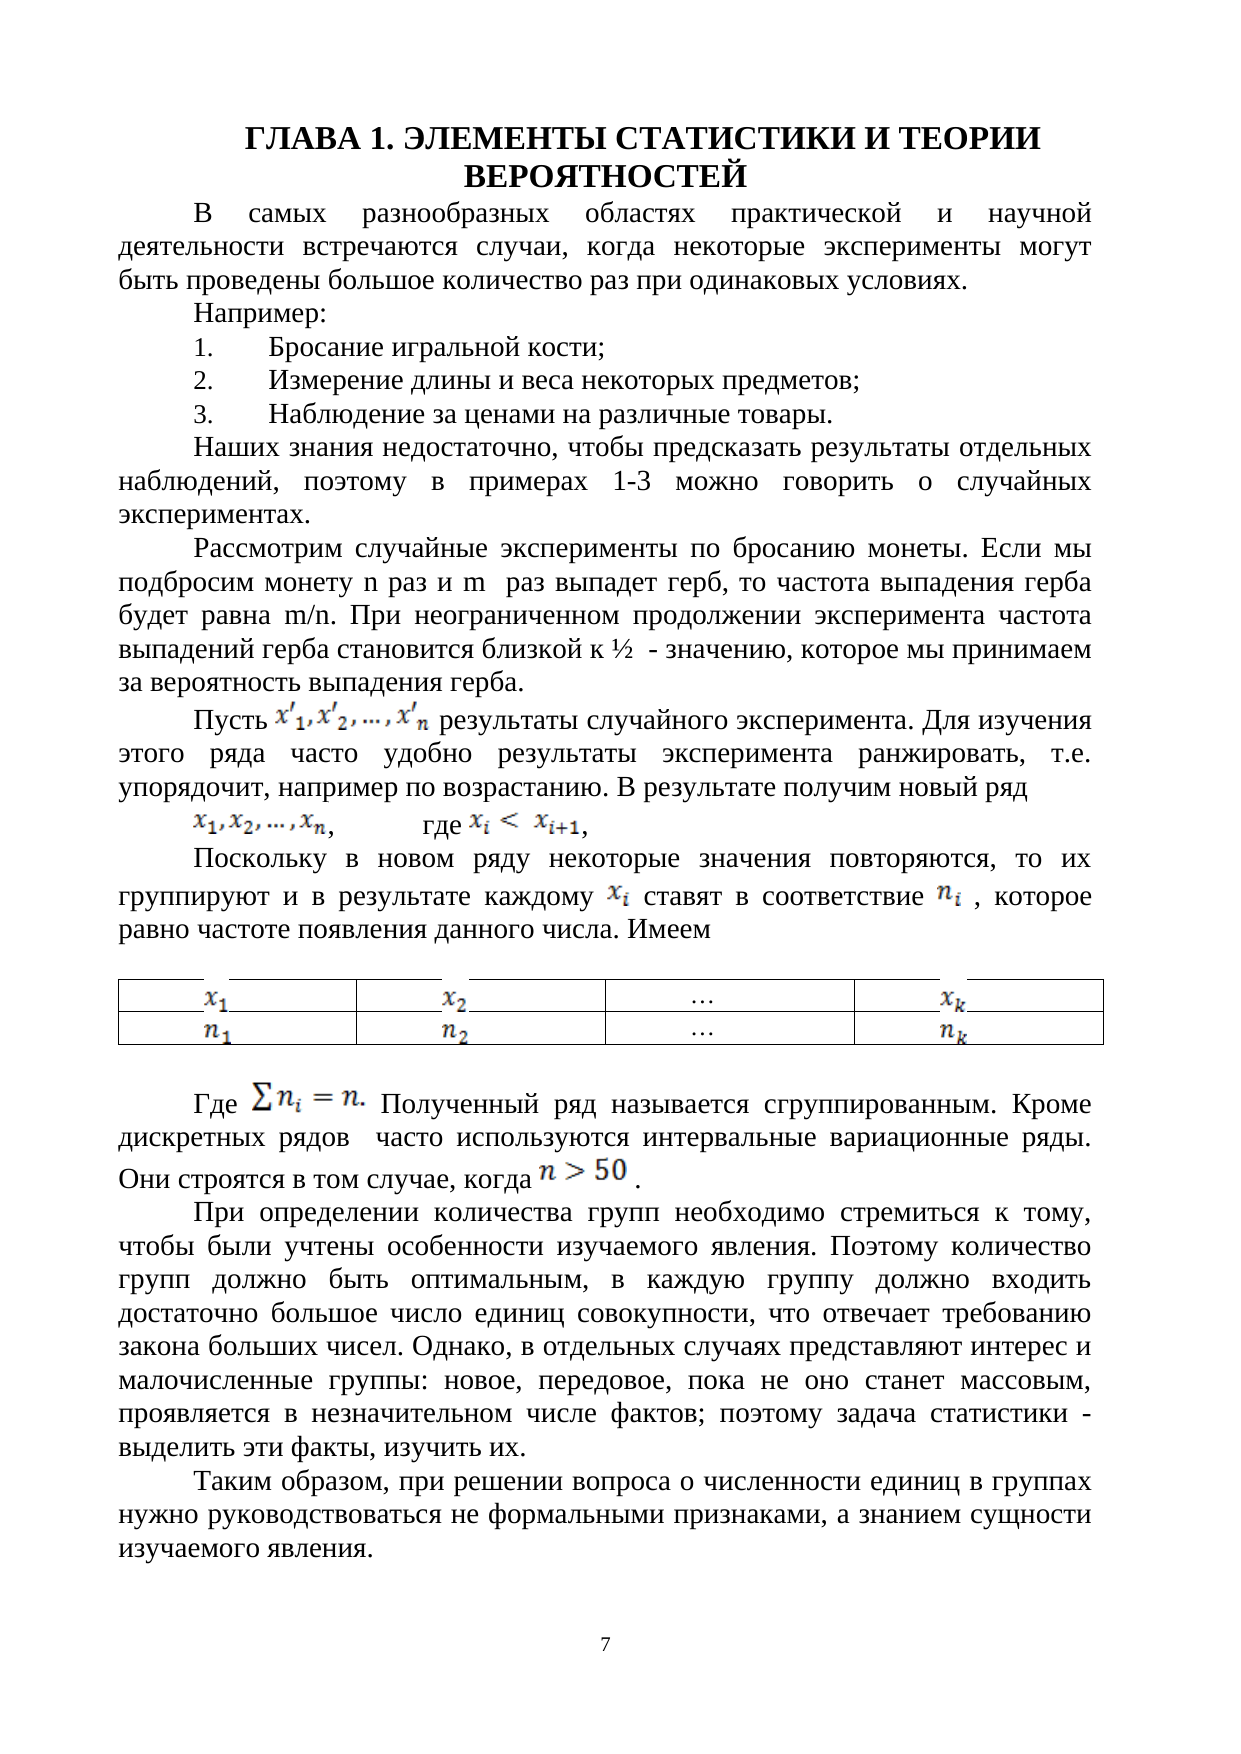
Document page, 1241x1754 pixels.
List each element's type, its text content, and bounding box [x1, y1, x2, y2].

table_cell … [606, 1012, 854, 1044]
text Где Полученный ряд называется сгруппированным. Кроме дискретных рядов часто используются интервальные вариационные ряды. Они строятся в том случае, когда . [118, 1078, 1092, 1194]
table_header [855, 980, 940, 1011]
picture [539, 1153, 627, 1188]
text При определении количества групп необходимо стремиться к тому, чтобы были учтены особенности изучаемого явления. Поэтому количество групп должно быть оптимальным, в каждую группу должно входить достаточно большое число единиц совокупности, что отвечает требованию закона больших чисел. Однако, в отдельных случаях представляют интерес и малочисленные группы: новое, передовое, пока не оно станет массовым, проявляется в незначительном числе фактов; поэтому задача статистики - выделить эти факты, изучить их. [118, 1194, 1092, 1463]
picture [607, 873, 631, 906]
text Рассмотрим случайные эксперименты по бросанию монеты. Если мы подбросим монету n раз и m раз выпадет герб, то частота выпадения герба будет равна m/n. При неограниченном продолжении эксперимента частота выпадений герба становится близкой к ½ - значению, которое мы принимаем за вероятность выпадения герба. [118, 530, 1092, 698]
picture [469, 802, 582, 834]
table_header [357, 980, 442, 1011]
picture [275, 697, 431, 730]
table_header [119, 980, 204, 1011]
text Поскольку в новом ряду некоторые значения повторяются, то их группируют и в результате каждому ставят в соответствие , которое равно частоте появления данного числа. Имеем [118, 840, 1092, 945]
table_header [967, 980, 1103, 1011]
text В самых разнообразных областях практической и научной деятельности встречаются случаи, когда некоторые эксперименты могут быть проведены большое количество раз при одинаковых условиях. [118, 195, 1092, 295]
table_cell [357, 1012, 442, 1044]
list Наблюдение за ценами на различные товары. [118, 396, 1092, 429]
table_cell [469, 1012, 605, 1044]
picture [252, 1078, 366, 1114]
text Таким образом, при решении вопроса о численности единиц в группах нужно руководствоваться не формальными признаками, а знанием сущности изучаемого явления. [118, 1463, 1092, 1563]
text Наших знания недостаточно, чтобы предсказать результаты отдельных наблюдений, поэтому в примерах 1-3 можно говорить о случайных экспериментах. [118, 429, 1092, 530]
picture [193, 802, 328, 834]
table_cell [231, 1012, 356, 1044]
table_cell [855, 1012, 940, 1044]
picture [940, 979, 967, 1044]
list Бросание игральной кости; [118, 329, 1092, 362]
table_cell [119, 1012, 204, 1044]
table_cell [967, 1012, 1103, 1044]
picture [442, 979, 469, 1044]
picture [204, 979, 231, 1044]
table_header [229, 980, 356, 1011]
table_header [469, 980, 605, 1011]
text Пусть результаты случайного эксперимента. Для изучения этого ряда часто удобно результаты эксперимента ранжировать, т.е. упорядочит, например по возрастанию. В результате получим новый ряд [118, 698, 1092, 803]
table_header … [606, 980, 854, 1011]
picture [937, 873, 961, 906]
text Например: [118, 295, 1092, 329]
text , где , [118, 803, 1092, 840]
list Измерение длины и веса некоторых предметов; [118, 362, 1092, 396]
subtitle ГЛАВА 1. ЭЛЕМЕНТЫ СТАТИСТИКИ И ТЕОРИИ ВЕРОЯТНОСТЕЙ [118, 118, 1092, 195]
